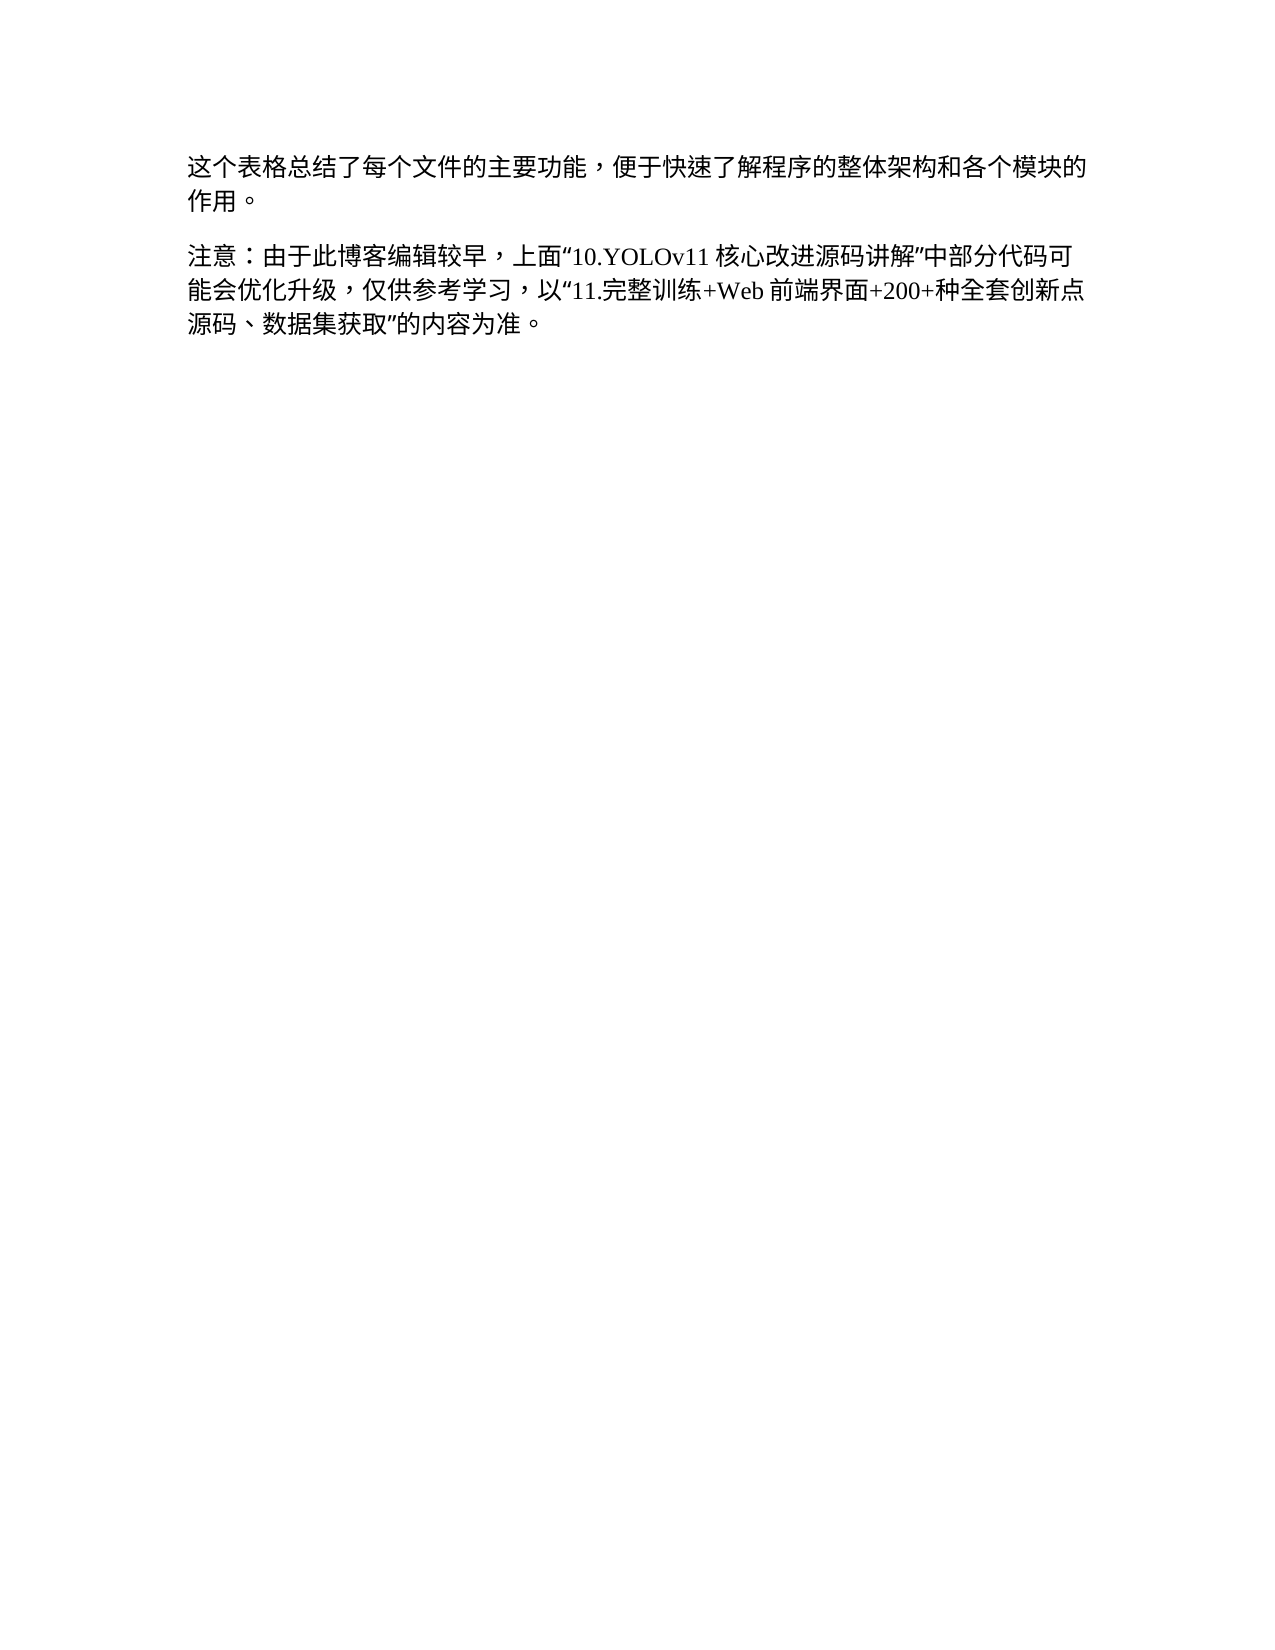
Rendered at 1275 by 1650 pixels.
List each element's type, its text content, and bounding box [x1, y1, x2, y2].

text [187, 150, 1087, 218]
text 注意：由于此博客编辑较早，上面“10.YOLOv11核心改进源码讲解”中部分代码可能会优化升级，仅供参考学习，以“11.完整训练+Web前端界面+200+种全套创新点源码、数据集获取”的内容为准。 [187, 239, 1087, 341]
